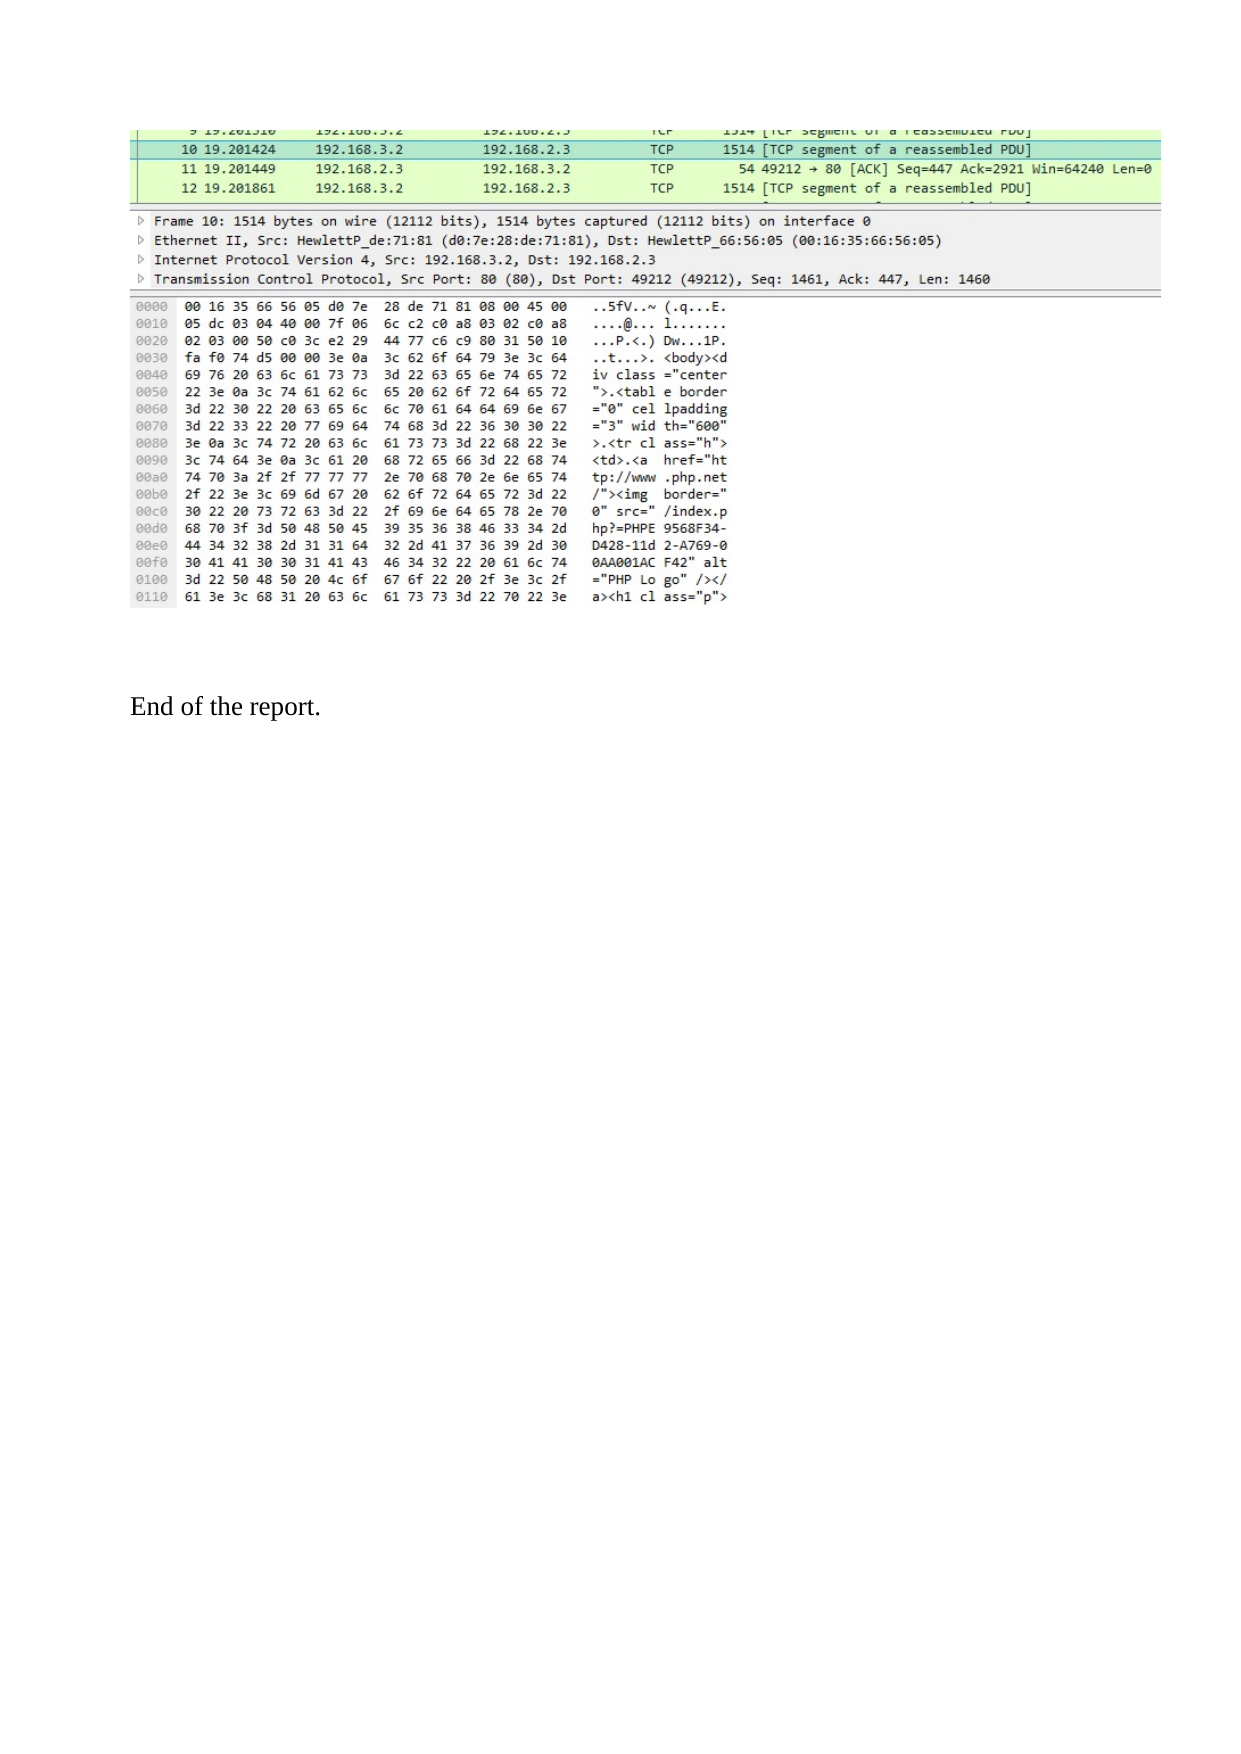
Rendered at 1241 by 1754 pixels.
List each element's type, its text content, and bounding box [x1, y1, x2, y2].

text End of the report. [130, 690, 1162, 722]
picture [129, 130, 1162, 608]
